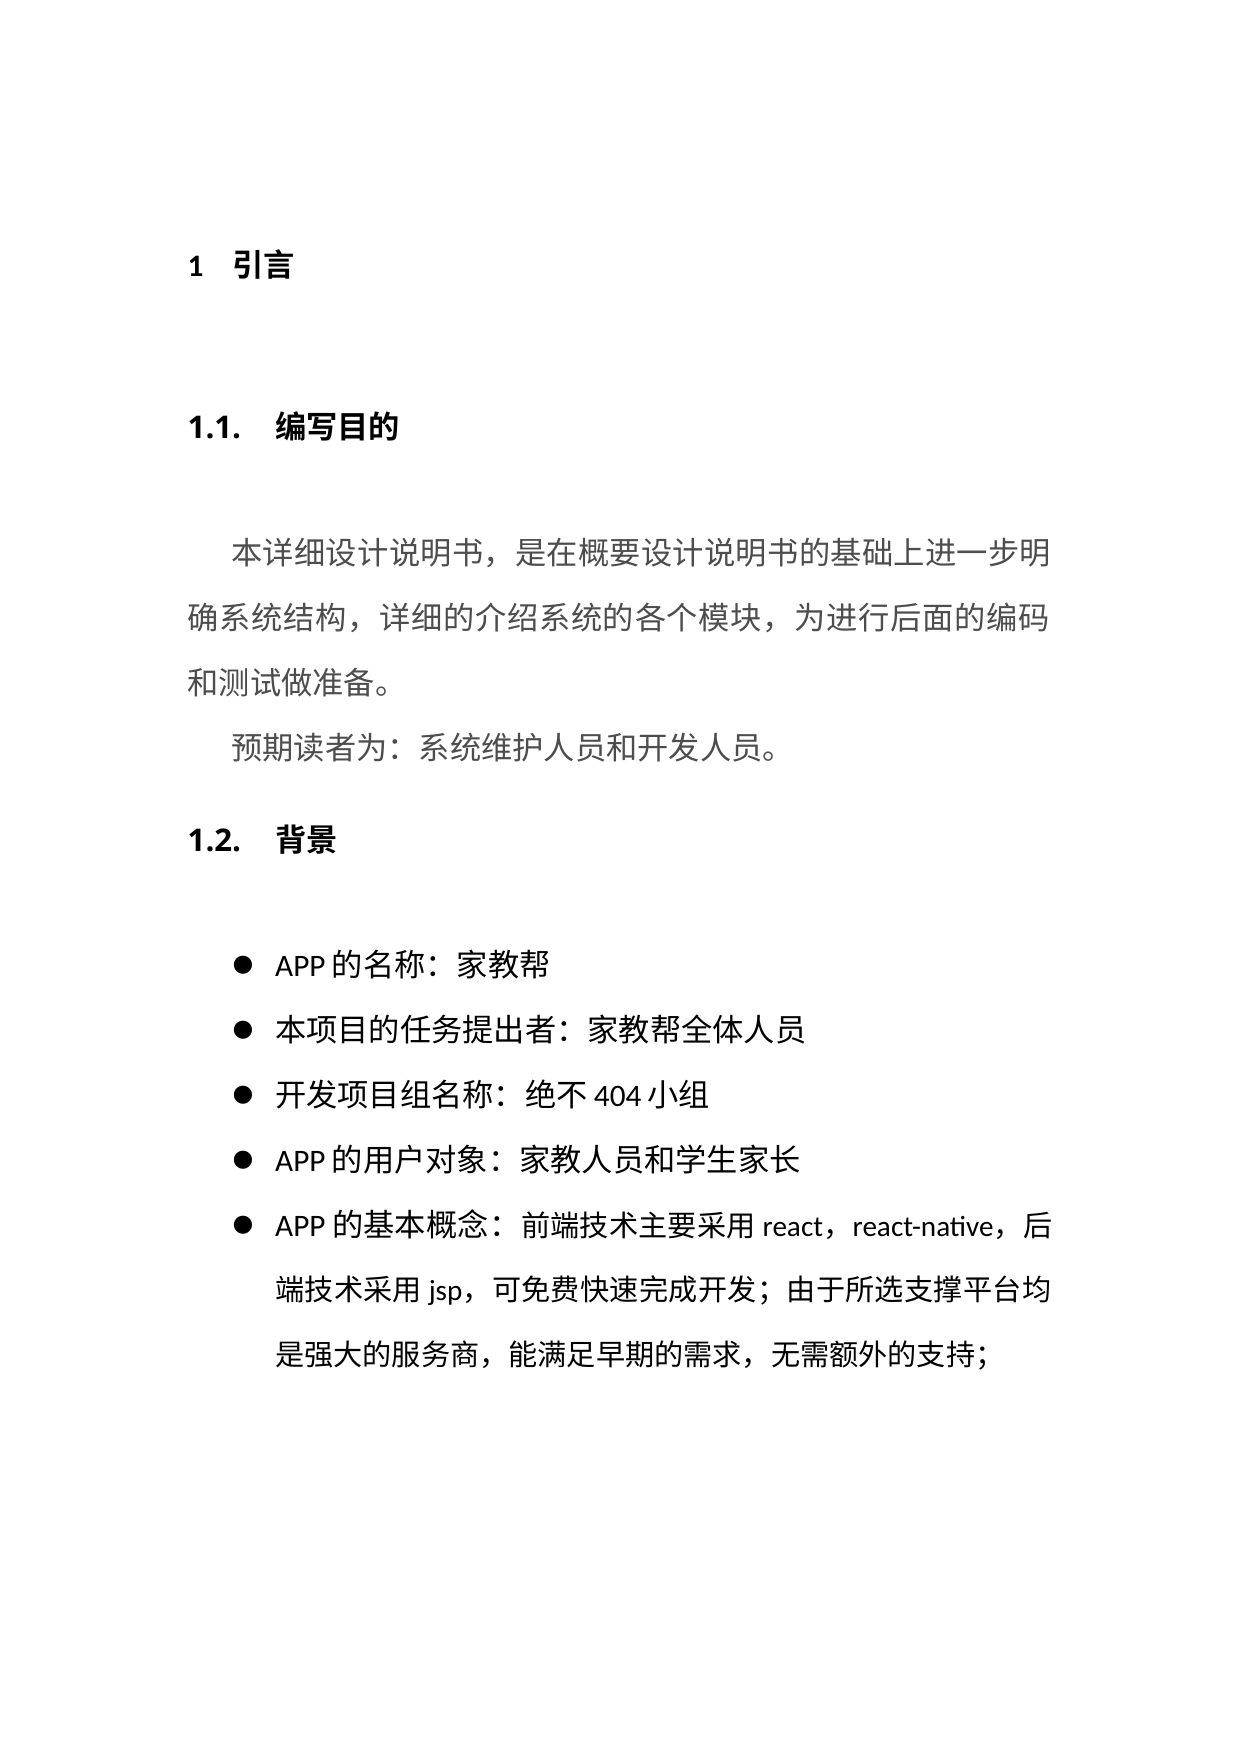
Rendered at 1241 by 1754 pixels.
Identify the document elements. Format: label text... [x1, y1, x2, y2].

list 本项目的任务提出者：家教帮全体人员 [231, 995, 1053, 1060]
text 引言 [187, 230, 1053, 295]
list 开发项目组名称：绝不404小组 [231, 1060, 1053, 1125]
text 编写目的 [187, 393, 1053, 458]
list APP的名称：家教帮 [231, 930, 1053, 995]
text 预期读者为：系统维护人员和开发人员。 [187, 713, 1053, 778]
text 本详细设计说明书，是在概要设计说明书的基础上进一步明确系统结构，详细的介绍系统的各个模块，为进行后面的编码和测试做准备。 [187, 518, 1053, 713]
text 背景 [187, 805, 1053, 870]
list APP的用户对象：家教人员和学生家长 [231, 1125, 1053, 1190]
list APP的基本概念：前端技术主要采用react，react-native，后端技术采用jsp，可免费快速完成开发；由于所选支撑平台均是强大的服务商，能满足早期的需求，无需额外的支持； [231, 1190, 1053, 1385]
